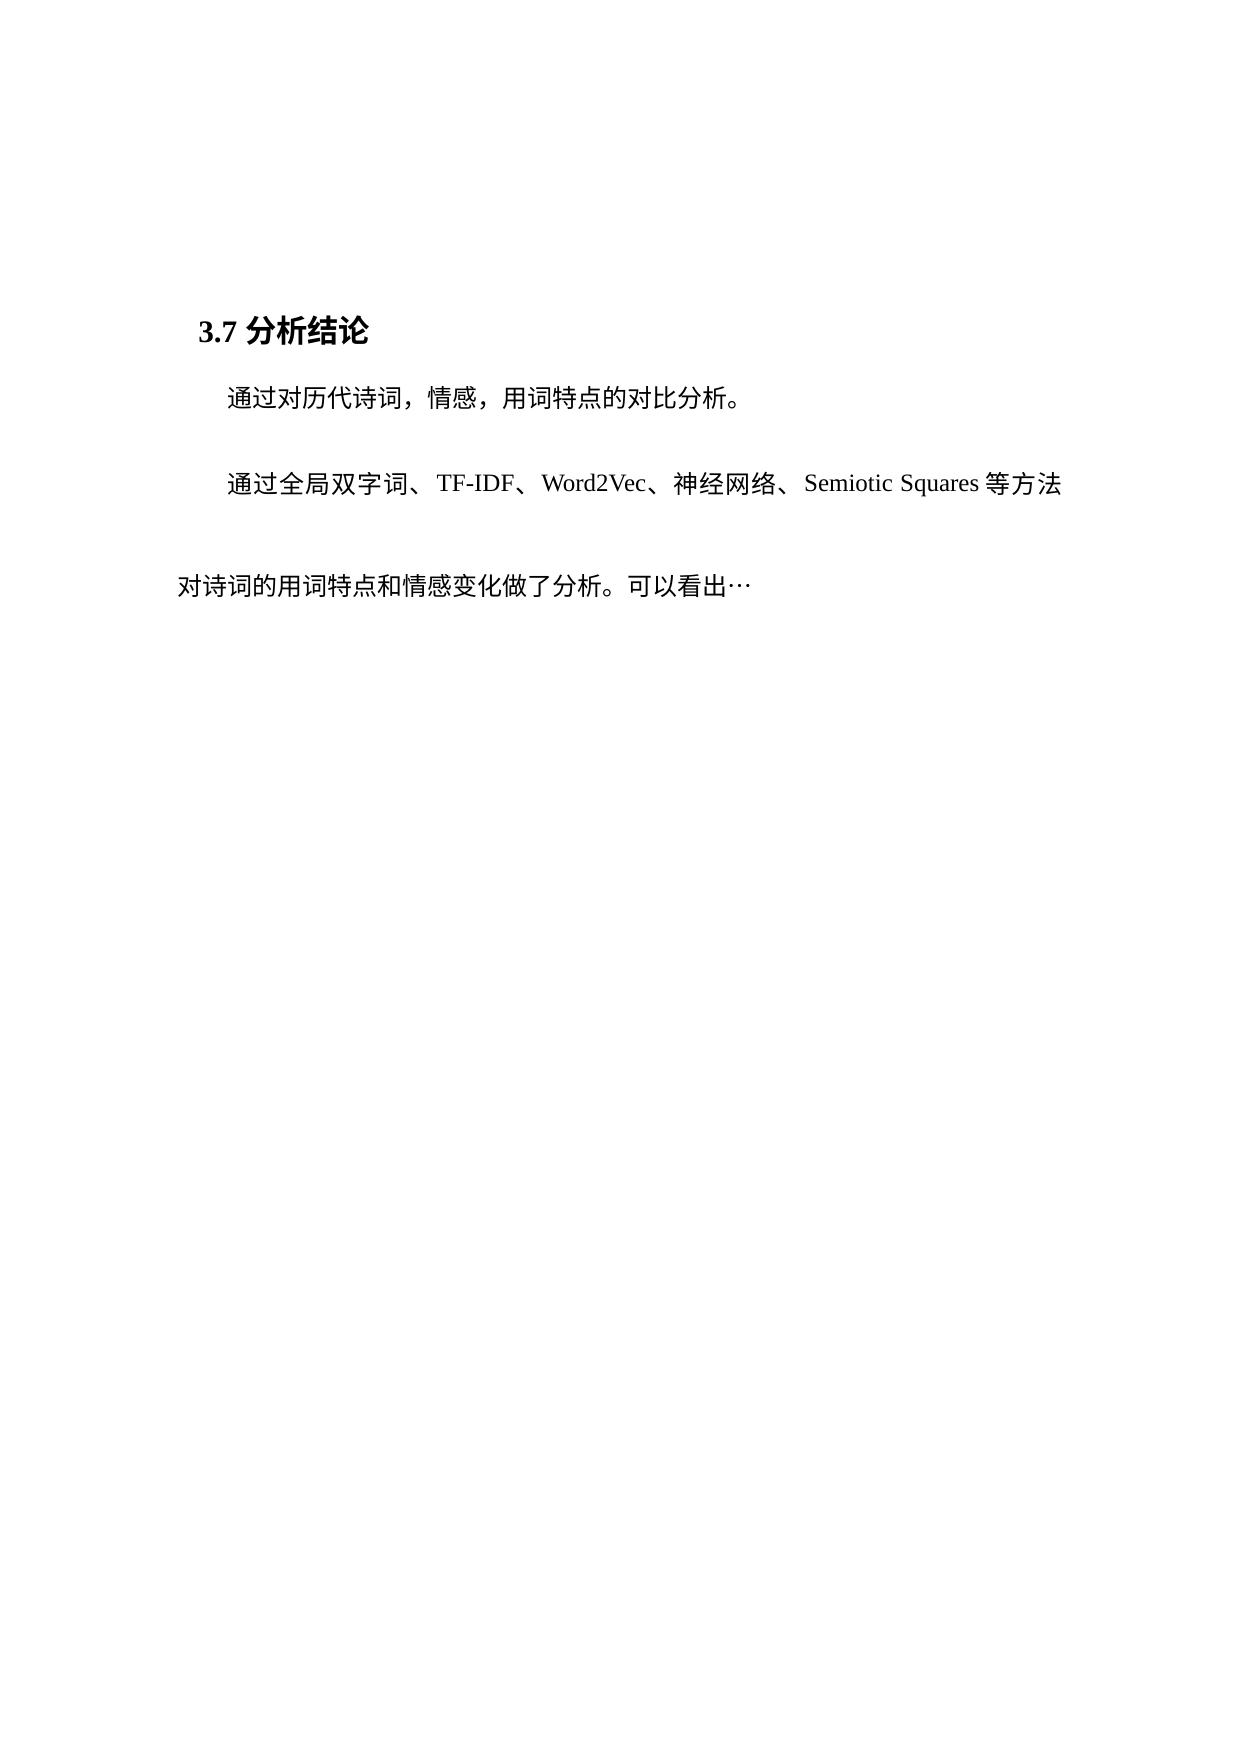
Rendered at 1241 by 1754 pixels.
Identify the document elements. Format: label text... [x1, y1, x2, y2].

text 通过对历代诗词，情感，用词特点的对比分析。 [177, 362, 1063, 430]
text 通过全局双字词、TF-IDF、Word2Vec、神经网络、Semiotic Squares等方法对诗词的用词特点和情感变化做了分析。可以看出… [177, 448, 1063, 618]
subtitle 分析结论 [177, 294, 1063, 362]
